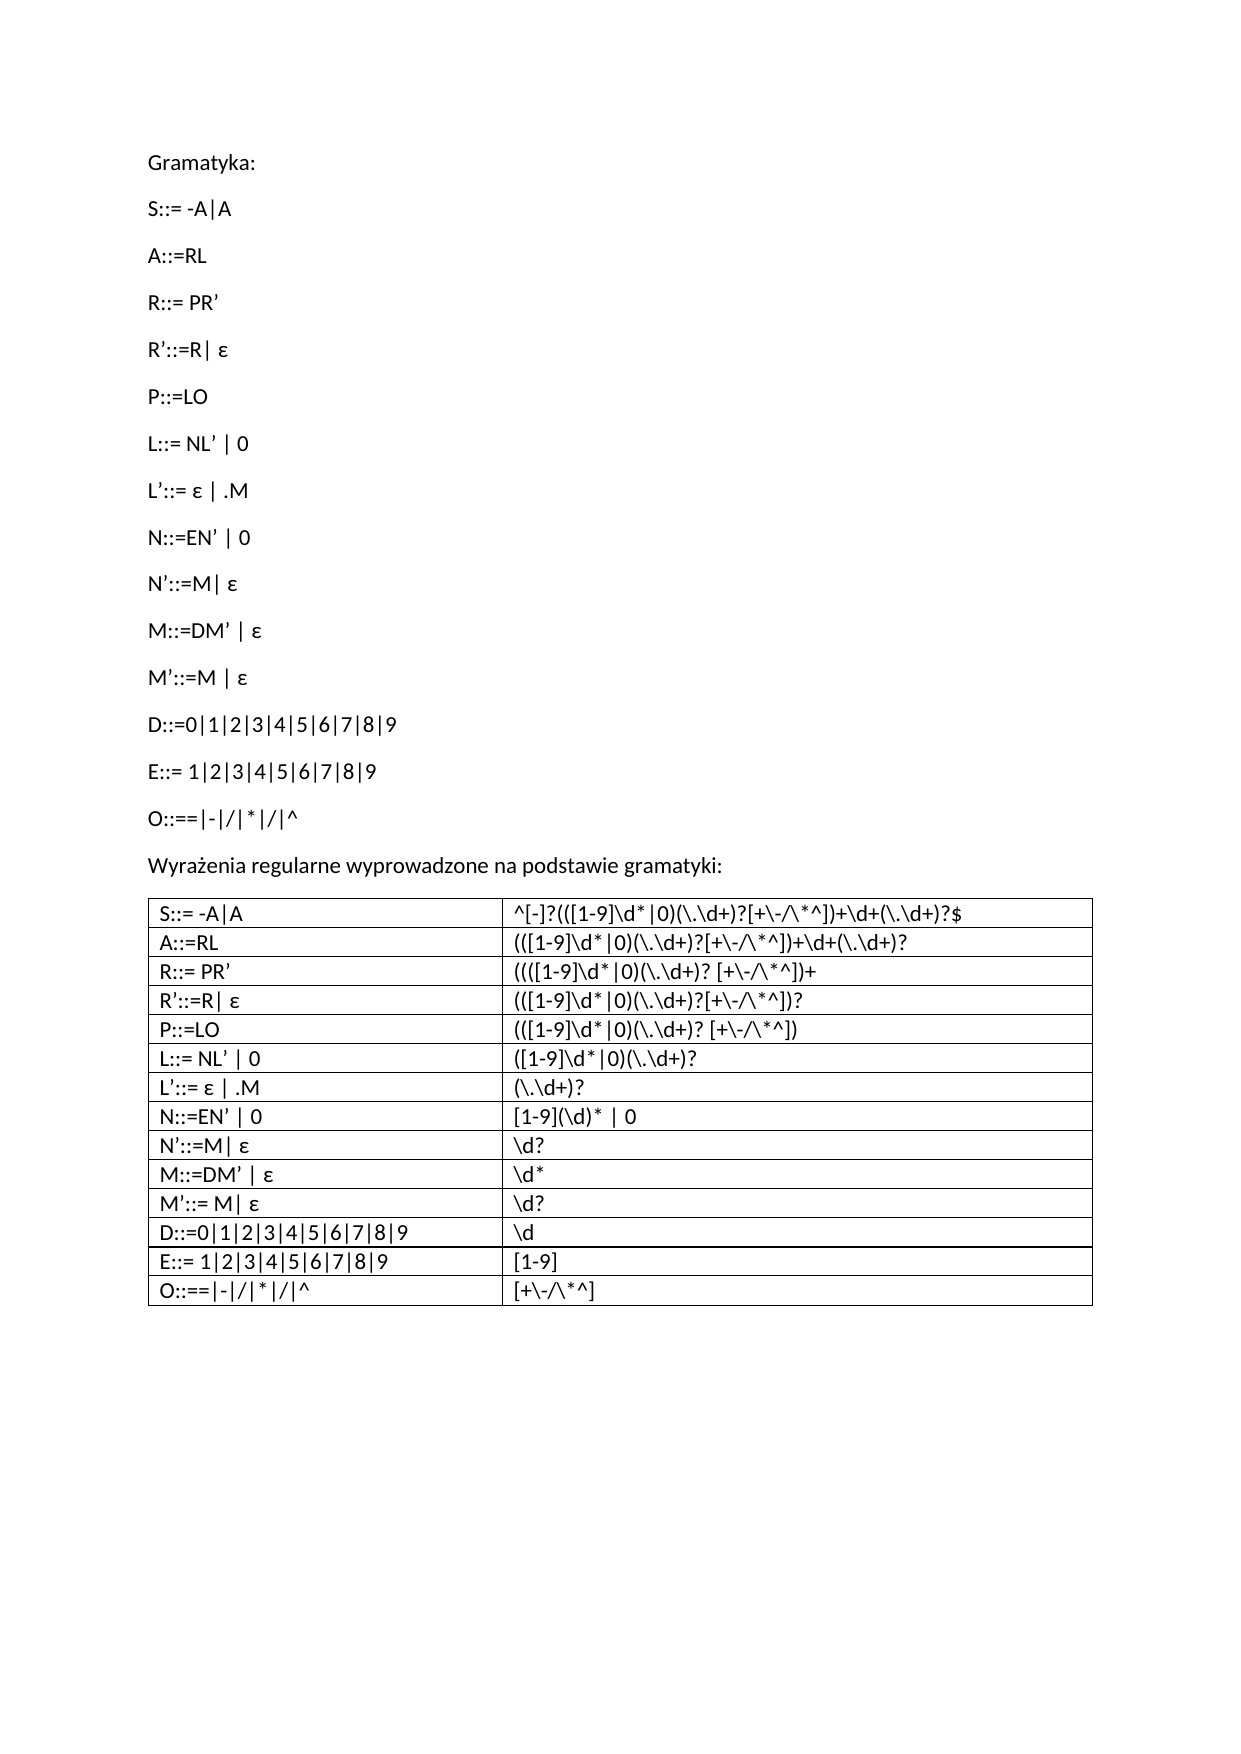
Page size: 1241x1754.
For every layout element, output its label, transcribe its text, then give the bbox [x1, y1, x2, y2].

text E::= 1|2|3|4|5|6|7|8|9 [148, 757, 1093, 785]
text S::= -A|A [148, 194, 1093, 222]
table_cell [1-9](\d)* | 0 [503, 1102, 1092, 1130]
table_cell A::=RL [149, 928, 502, 956]
table_cell \d? [503, 1131, 1092, 1159]
table_cell [1-9] [503, 1248, 1092, 1275]
table_cell (([1-9]\d*|0)(\.\d+)? [+\-/\*^]) [503, 1015, 1092, 1043]
text L’::= ε | .M [148, 476, 1093, 504]
table_cell (\.\d+)? [503, 1073, 1092, 1101]
table_cell R::= PR’ [149, 957, 502, 985]
text A::=RL [148, 241, 1093, 269]
text Wyrażenia regularne wyprowadzone na podstawie gramatyki: [148, 851, 1093, 879]
table_cell \d [503, 1218, 1092, 1246]
table_header S::= -A|A [149, 899, 502, 927]
table_cell \d* [503, 1160, 1092, 1188]
table_cell ((([1-9]\d*|0)(\.\d+)? [+\-/\*^])+ [503, 957, 1092, 985]
table_cell E::= 1|2|3|4|5|6|7|8|9 [149, 1248, 502, 1275]
table_cell L’::= ε | .M [149, 1073, 502, 1101]
text L::= NL’ | 0 [148, 429, 1093, 457]
text R’::=R| ε [148, 335, 1093, 363]
table_cell R’::=R| ε [149, 986, 502, 1014]
text D::=0|1|2|3|4|5|6|7|8|9 [148, 710, 1093, 738]
table_cell [+\-/\*^] [503, 1276, 1092, 1304]
text N::=EN’ | 0 [148, 523, 1093, 551]
text M::=DM’ | ε [148, 616, 1093, 644]
text R::= PR’ [148, 288, 1093, 316]
table_cell D::=0|1|2|3|4|5|6|7|8|9 [149, 1218, 502, 1246]
table_cell M’::= M| ε [149, 1189, 502, 1217]
table_cell \d? [503, 1189, 1092, 1217]
table_header ^[-]?(([1-9]\d*|0)(\.\d+)?[+\-/\*^])+\d+(\.\d+)?$ [503, 899, 1092, 927]
table_cell (([1-9]\d*|0)(\.\d+)?[+\-/\*^])+\d+(\.\d+)? [503, 928, 1092, 956]
table_cell N::=EN’ | 0 [149, 1102, 502, 1130]
text Gramatyka: [148, 148, 1093, 176]
text M’::=M | ε [148, 663, 1093, 691]
table_cell L::= NL’ | 0 [149, 1044, 502, 1072]
text N’::=M| ε [148, 569, 1093, 597]
table_cell P::=LO [149, 1015, 502, 1043]
text P::=LO [148, 382, 1093, 410]
table_cell M::=DM’ | ε [149, 1160, 502, 1188]
table_cell ([1-9]\d*|0)(\.\d+)? [503, 1044, 1092, 1072]
table_cell O::==|-|/|*|/|^ [149, 1276, 502, 1304]
text O::==|-|/|*|/|^ [148, 804, 1093, 832]
table_cell (([1-9]\d*|0)(\.\d+)?[+\-/\*^])? [503, 986, 1092, 1014]
table_cell N’::=M| ε [149, 1131, 502, 1159]
